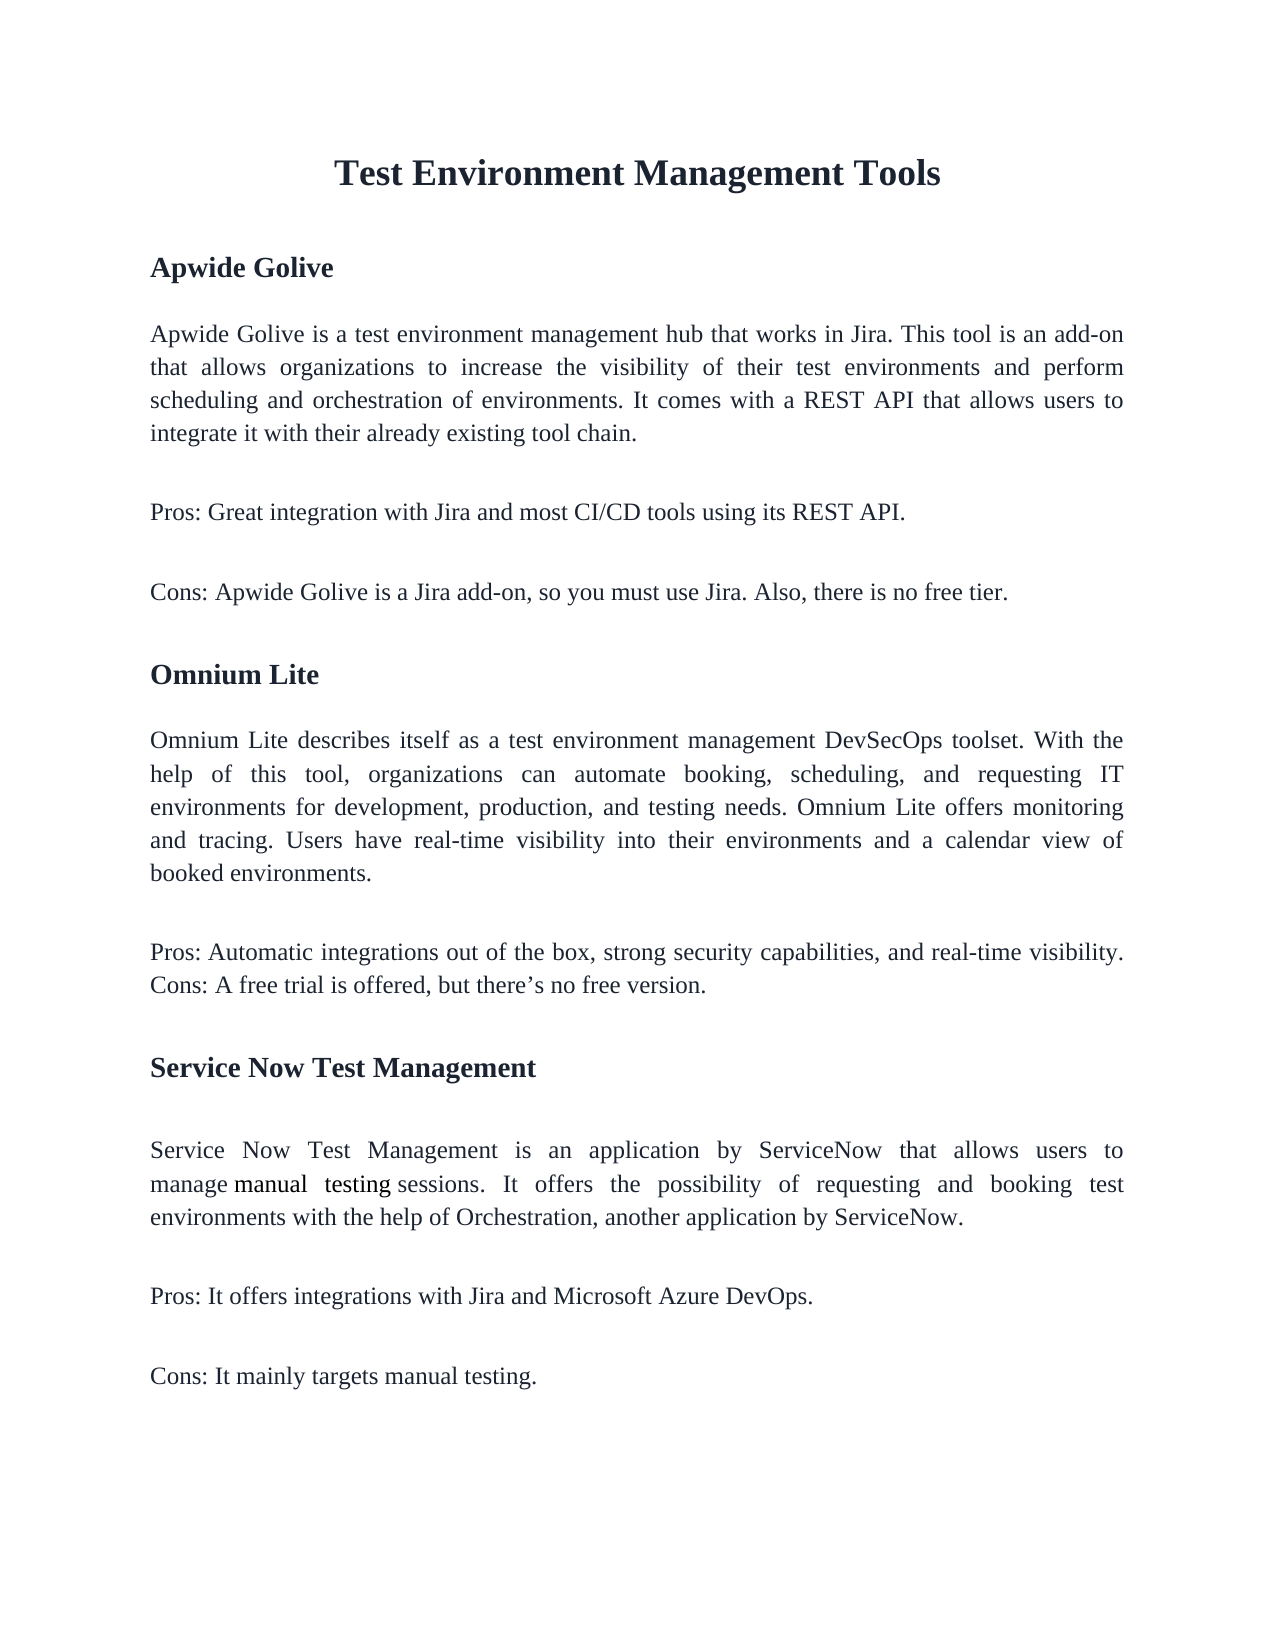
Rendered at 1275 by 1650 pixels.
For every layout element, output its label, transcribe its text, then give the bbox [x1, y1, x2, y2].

text Omnium Lite [150, 657, 1125, 691]
text Service Now Test Management is an application by ServiceNow that allows users to manage manual testing sessions. It offers the possibility of requesting and booking test environments with the help of Orchestration, another application by ServiceNow. [150, 1136, 1125, 1230]
text Service Now Test Management [150, 1050, 1125, 1084]
text Pros: Great integration with Jira and most CI/CD tools using its REST API. [150, 497, 1125, 526]
text Cons: Apwide Golive is a Jira add-on, so you must use Jira. Also, there is no free tier. [150, 577, 1125, 606]
text Apwide Golive is a test environment management hub that works in Jira. This tool is an add-on that allows organizations to increase the visibility of their test environments and perform scheduling and orchestration of environments. It comes with a REST API that allows users to integrate it with their already existing tool chain. [150, 319, 1125, 446]
text Test Environment Management Tools [150, 150, 1125, 193]
text Pros: Automatic integrations out of the box, strong security capabilities, and real-time visibility. Cons: A free trial is offered, but there’s no free version. [150, 937, 1125, 999]
text Apwide Golive [150, 250, 1125, 284]
text Pros: It offers integrations with Jira and Microsoft Azure DevOps. [150, 1281, 1125, 1310]
text Omnium Lite describes itself as a test environment management DevSecOps toolset. With the help of this tool, organizations can automate booking, scheduling, and requesting IT environments for development, production, and testing needs. Omnium Lite offers monitoring and tracing. Users have real-time visibility into their environments and a calendar view of booked environments. [150, 726, 1125, 886]
text Cons: It mainly targets manual testing. [150, 1361, 1125, 1390]
